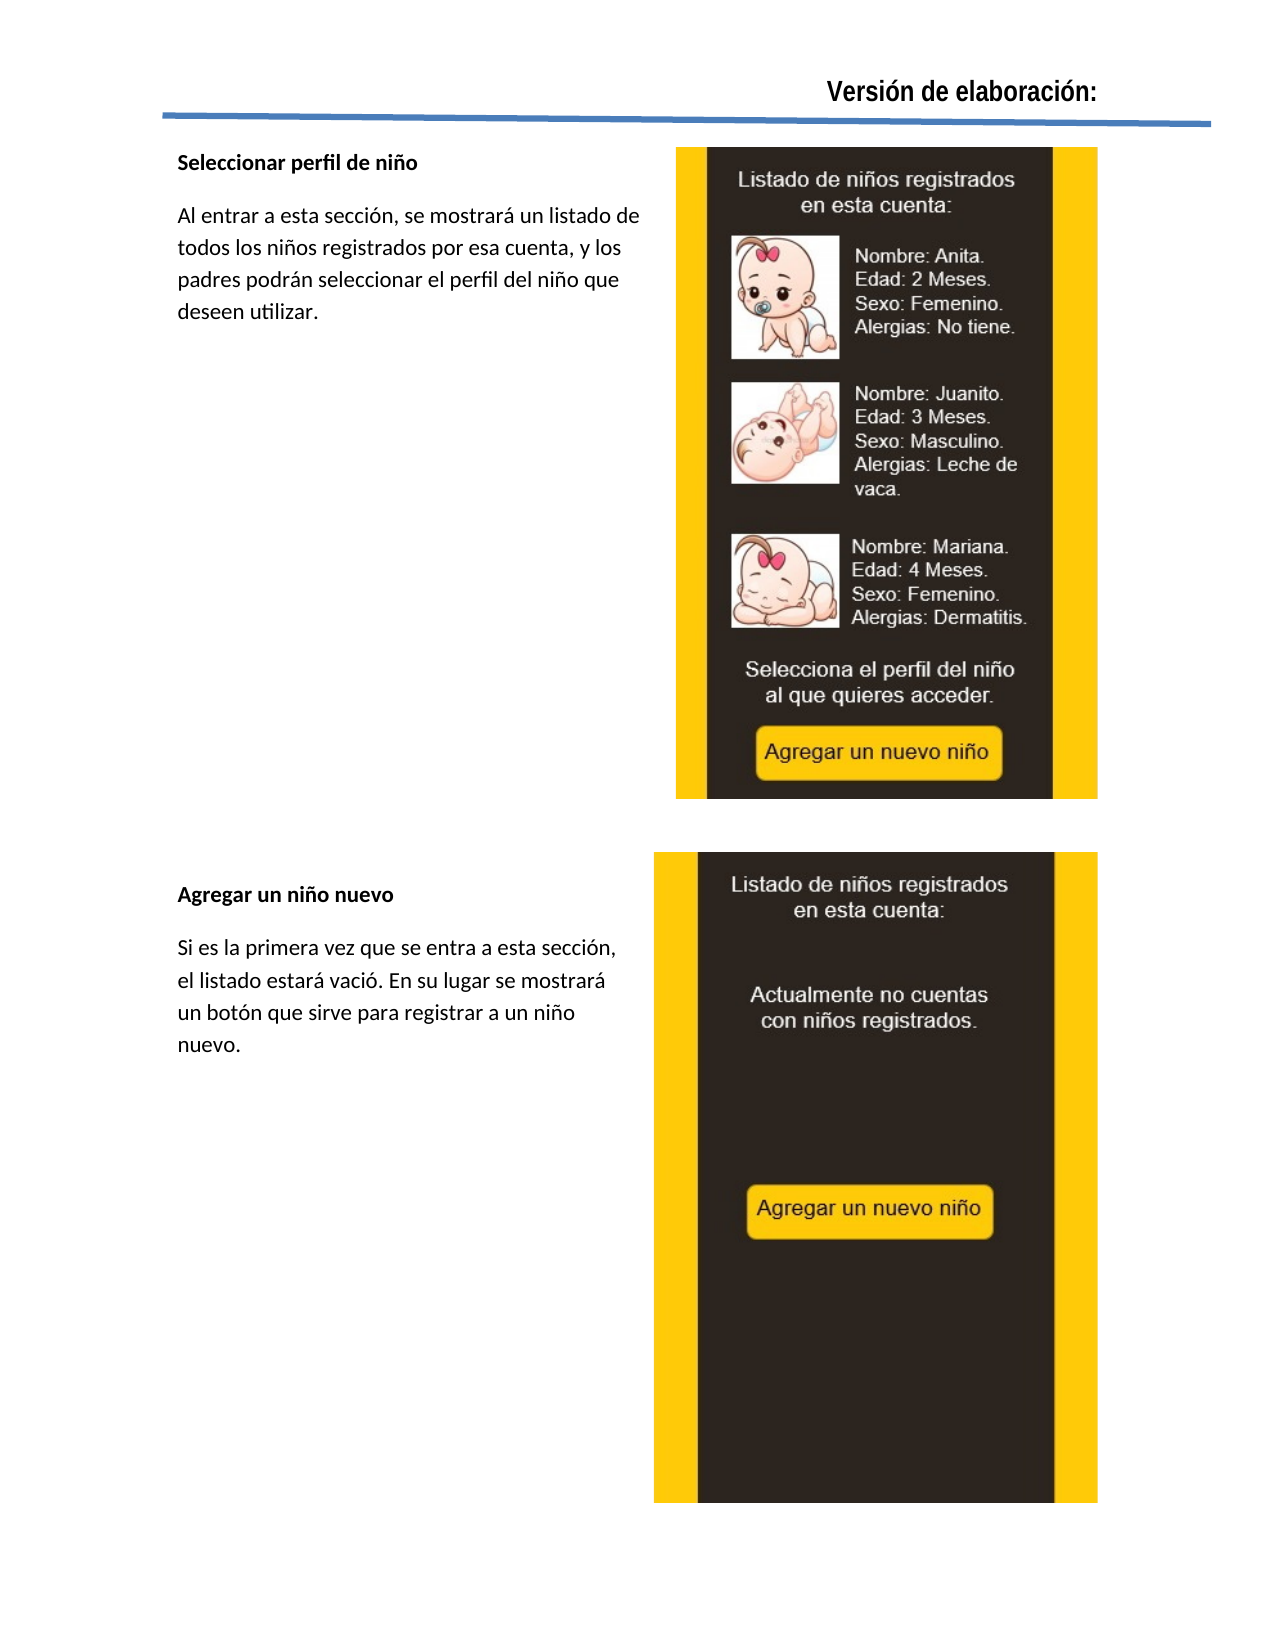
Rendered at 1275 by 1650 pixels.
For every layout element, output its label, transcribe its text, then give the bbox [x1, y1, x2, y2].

text Si es la primera vez que se entra a esta sección, el listado estará vació. En su lugar se mostrará un botón que sirve para registrar a un niño nuevo. [177, 933, 653, 1058]
text Agregar un niño nuevo [177, 881, 653, 908]
picture [675, 147, 1098, 799]
picture [653, 852, 1098, 1503]
text Seleccionar perfil de niño [177, 148, 675, 176]
text Al entrar a esta sección, se mostrará un listado de todos los niños registrados por esa cuenta, y los padres podrán seleccionar el perfil del niño que deseen utilizar. [177, 201, 675, 325]
